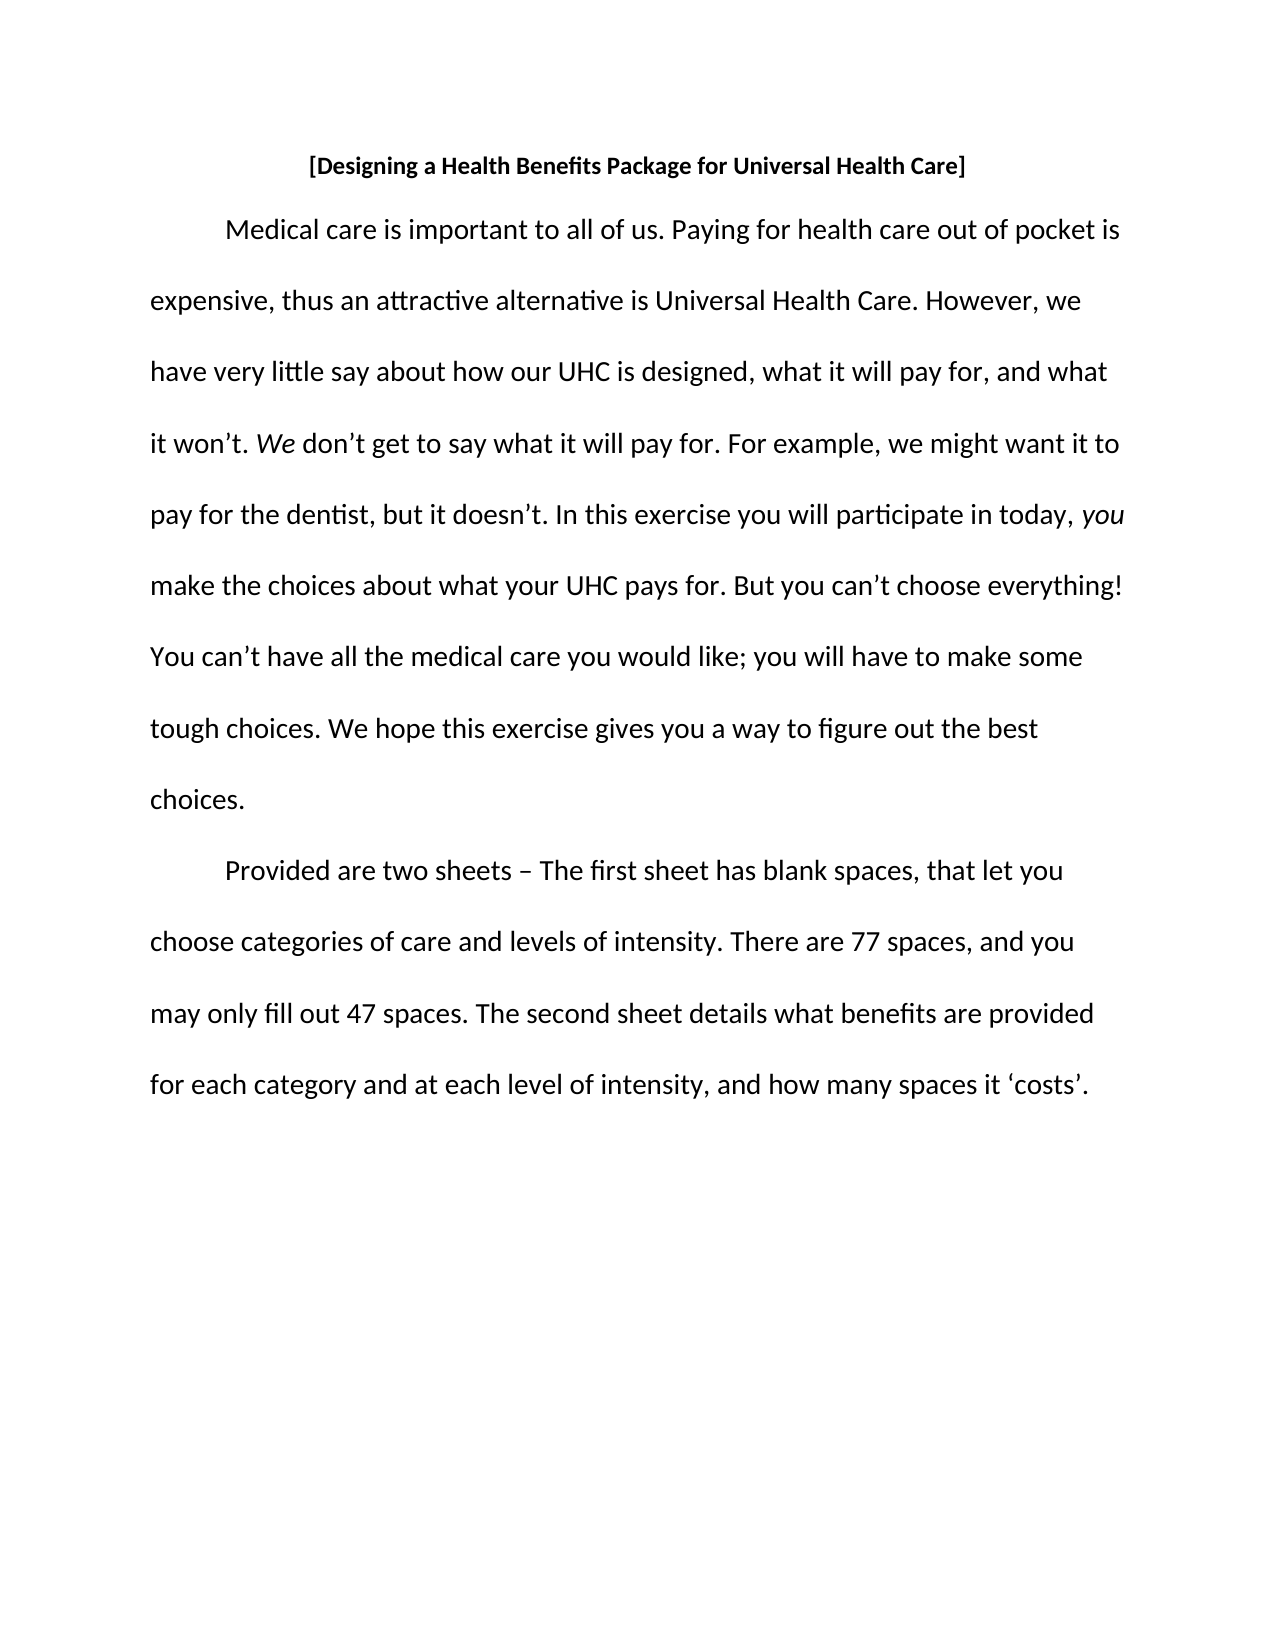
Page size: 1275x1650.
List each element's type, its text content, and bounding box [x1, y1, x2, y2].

text Medical care is important to all of us. Paying for health care out of pocket is expensive, thus an attractive alternative is Universal Health Care. However, we have very little say about how our UHC is designed, what it will pay for, and what it won’t. We don’t get to say what it will pay for. For example, we might want it to pay for the dentist, but it doesn’t. In this exercise you will participate in today, you make the choices about what your UHC pays for. But you can’t choose everything! You can’t have all the medical care you would like; you will have to make some tough choices. We hope this exercise gives you a way to figure out the best choices. [150, 211, 1125, 817]
text [Designing a Health Benefits Package for Universal Health Care] [150, 150, 1125, 181]
text Provided are two sheets – The first sheet has blank spaces, that let you choose categories of care and levels of intensity. There are 77 spaces, and you may only fill out 47 spaces. The second sheet details what benefits are provided for each category and at each level of intensity, and how many spaces it ‘costs’. [150, 852, 1125, 1102]
